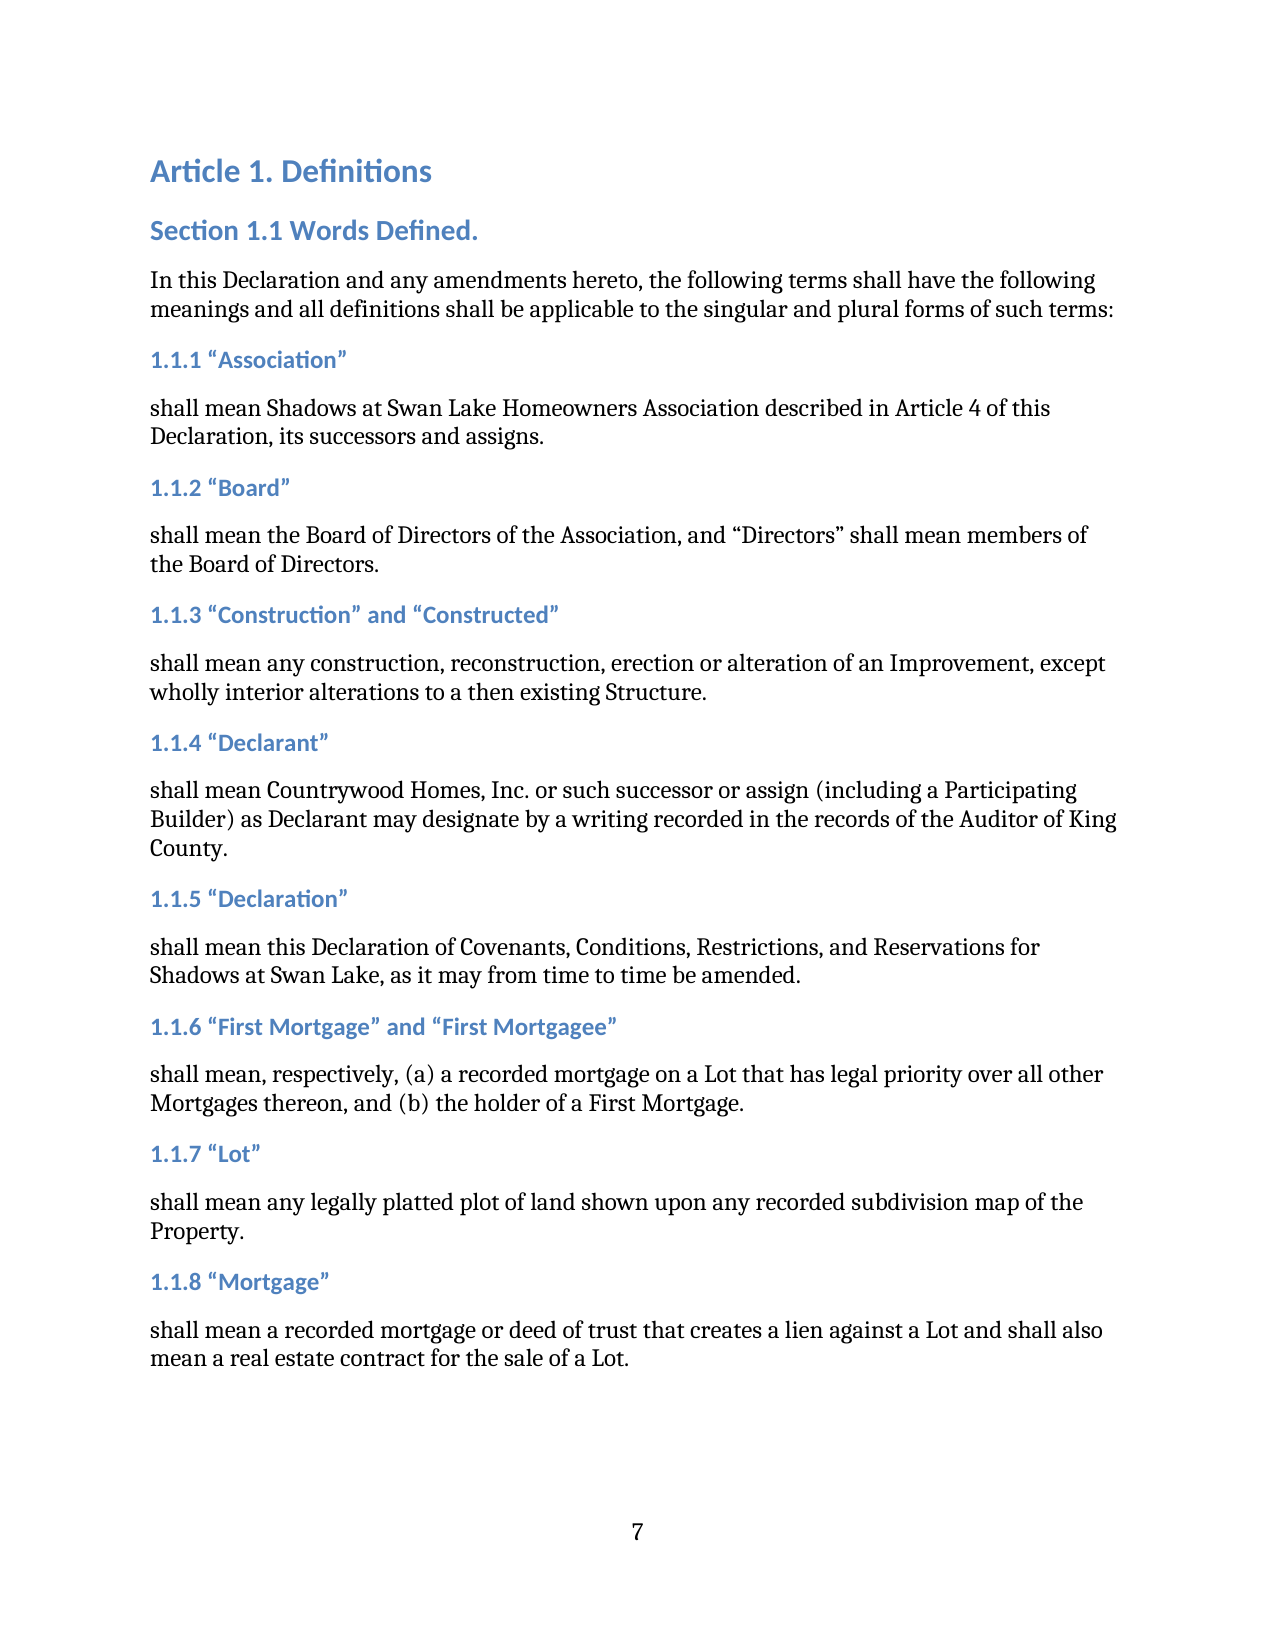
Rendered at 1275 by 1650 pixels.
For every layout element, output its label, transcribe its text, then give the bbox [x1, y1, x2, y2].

subtitle 1.1.1 “Association” [150, 344, 1125, 375]
subtitle 1.1.5 “Declaration” [150, 883, 1125, 914]
text shall mean any legally platted plot of land shown upon any recorded subdivision map of the Property. [150, 1188, 1125, 1245]
subtitle 1.1.4 “Declarant” [150, 727, 1125, 758]
subtitle 1.1.8 “Mortgage” [150, 1266, 1125, 1297]
subtitle Article 1. Definitions [150, 150, 1125, 191]
text shall mean any construction, reconstruction, erection or alteration of an Improvement, except wholly interior alterations to a then existing Structure. [150, 649, 1125, 706]
subtitle 1.1.3 “Construction” and “Constructed” [150, 599, 1125, 630]
text shall mean Shadows at Swan Lake Homeowners Association described in Article 4 of this Declaration, its successors and assigns. [150, 393, 1125, 451]
text shall mean this Declaration of Covenants, Conditions, Restrictions, and Reservations for Shadows at Swan Lake, as it may from time to time be amended. [150, 933, 1125, 990]
text shall mean a recorded mortgage or deed of trust that creates a lien against a Lot and shall also mean a real estate contract for the sale of a Lot. [150, 1316, 1125, 1373]
subtitle Section 1.1 Words Defined. [150, 212, 1125, 247]
text shall mean the Board of Directors of the Association, and “Directors” shall mean members of the Board of Directors. [150, 521, 1125, 579]
text shall mean Countrywood Homes, Inc. or such successor or assign (including a Participating Builder) as Declarant may designate by a writing recorded in the records of the Auditor of King County. [150, 776, 1125, 863]
subtitle 1.1.6 “First Mortgage” and “First Mortgagee” [150, 1011, 1125, 1042]
text shall mean, respectively, (a) a recorded mortgage on a Lot that has legal priority over all other Mortgages thereon, and (b) the holder of a First Mortgage. [150, 1060, 1125, 1118]
text In this Declaration and any amendments hereto, the following terms shall have the following meanings and all definitions shall be applicable to the singular and plural forms of such terms: [150, 266, 1125, 323]
subtitle 1.1.2 “Board” [150, 472, 1125, 502]
subtitle 1.1.7 “Lot” [150, 1139, 1125, 1169]
